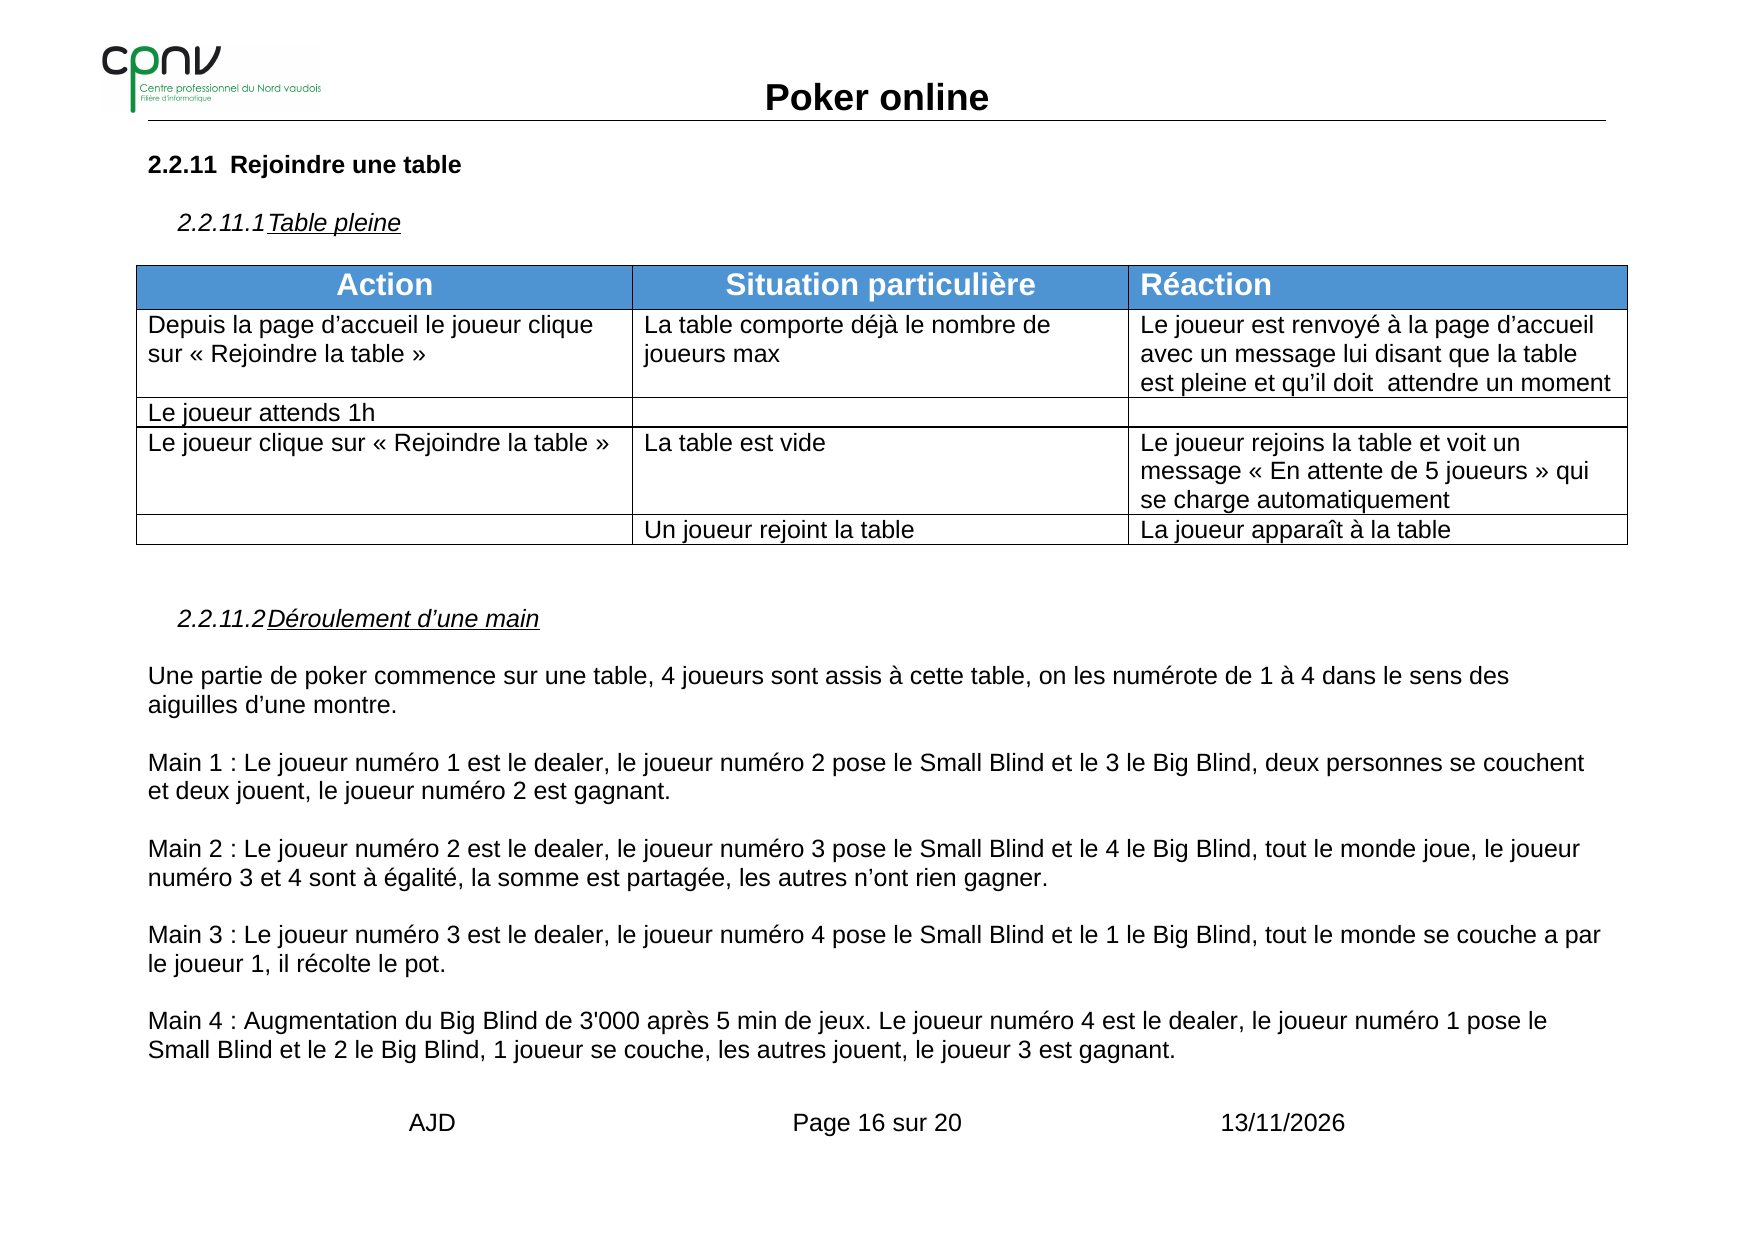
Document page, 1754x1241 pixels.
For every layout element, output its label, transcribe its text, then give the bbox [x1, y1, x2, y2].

table_cell [633, 398, 1128, 426]
table_cell Depuis la page d’accueil le joueur clique sur « Rejoindre la table » [137, 310, 632, 397]
table_cell Le joueur rejoins la table et voit un message « En attente de 5 joueurs » qui se charge automatiquement [1129, 428, 1627, 514]
table_header Réaction [1129, 266, 1627, 309]
table_cell Un joueur rejoint la table [633, 515, 1128, 543]
text Main 4 : Augmentation du Big Blind de 3'000 après 5 min de jeux. Le joueur numéro 4 est le dealer, le joueur numéro 1 pose le Small Blind et le 2 le Big Blind, 1 joueur se couche, les autres jouent, le joueur 3 est gagnant. [148, 978, 1606, 1064]
table_header Action [137, 266, 632, 309]
text Main 2 : Le joueur numéro 2 est le dealer, le joueur numéro 3 pose le Small Blind et le 4 le Big Blind, tout le monde joue, le joueur numéro 3 et 4 sont à égalité, la somme est partagée, les autres n’ont rien gagner. [148, 805, 1606, 891]
text Main 1 : Le joueur numéro 1 est le dealer, le joueur numéro 2 pose le Small Blind et le 3 le Big Blind, deux personnes se couchent et deux jouent, le joueur numéro 2 est gagnant. [148, 719, 1606, 805]
table_cell [1129, 398, 1627, 426]
subtitle Table pleine [177, 207, 1606, 236]
table_cell Le joueur attends 1h [137, 398, 632, 426]
table_cell [137, 515, 632, 543]
table_cell Le joueur est renvoyé à la page d’accueil avec un message lui disant que la table est pleine et qu’il doit attendre un moment [1129, 310, 1627, 397]
table_cell La joueur apparaît à la table [1129, 515, 1627, 543]
text Main 3 : Le joueur numéro 3 est le dealer, le joueur numéro 4 pose le Small Blind et le 1 le Big Blind, tout le monde se couche a par le joueur 1, il récolte le pot. [148, 891, 1606, 978]
table_header Situation particulière [633, 266, 1128, 309]
subtitle Rejoindre une table [148, 150, 1606, 179]
text Une partie de poker commence sur une table, 4 joueurs sont assis à cette table, on les numérote de 1 à 4 dans le sens des aiguilles d’une montre. [148, 661, 1606, 719]
subtitle Déroulement d’une main [177, 604, 1606, 633]
table_cell Le joueur clique sur « Rejoindre la table » [137, 428, 632, 514]
picture [102, 46, 321, 113]
table_cell La table est vide [633, 428, 1128, 514]
table_cell La table comporte déjà le nombre de joueurs max [633, 310, 1128, 397]
